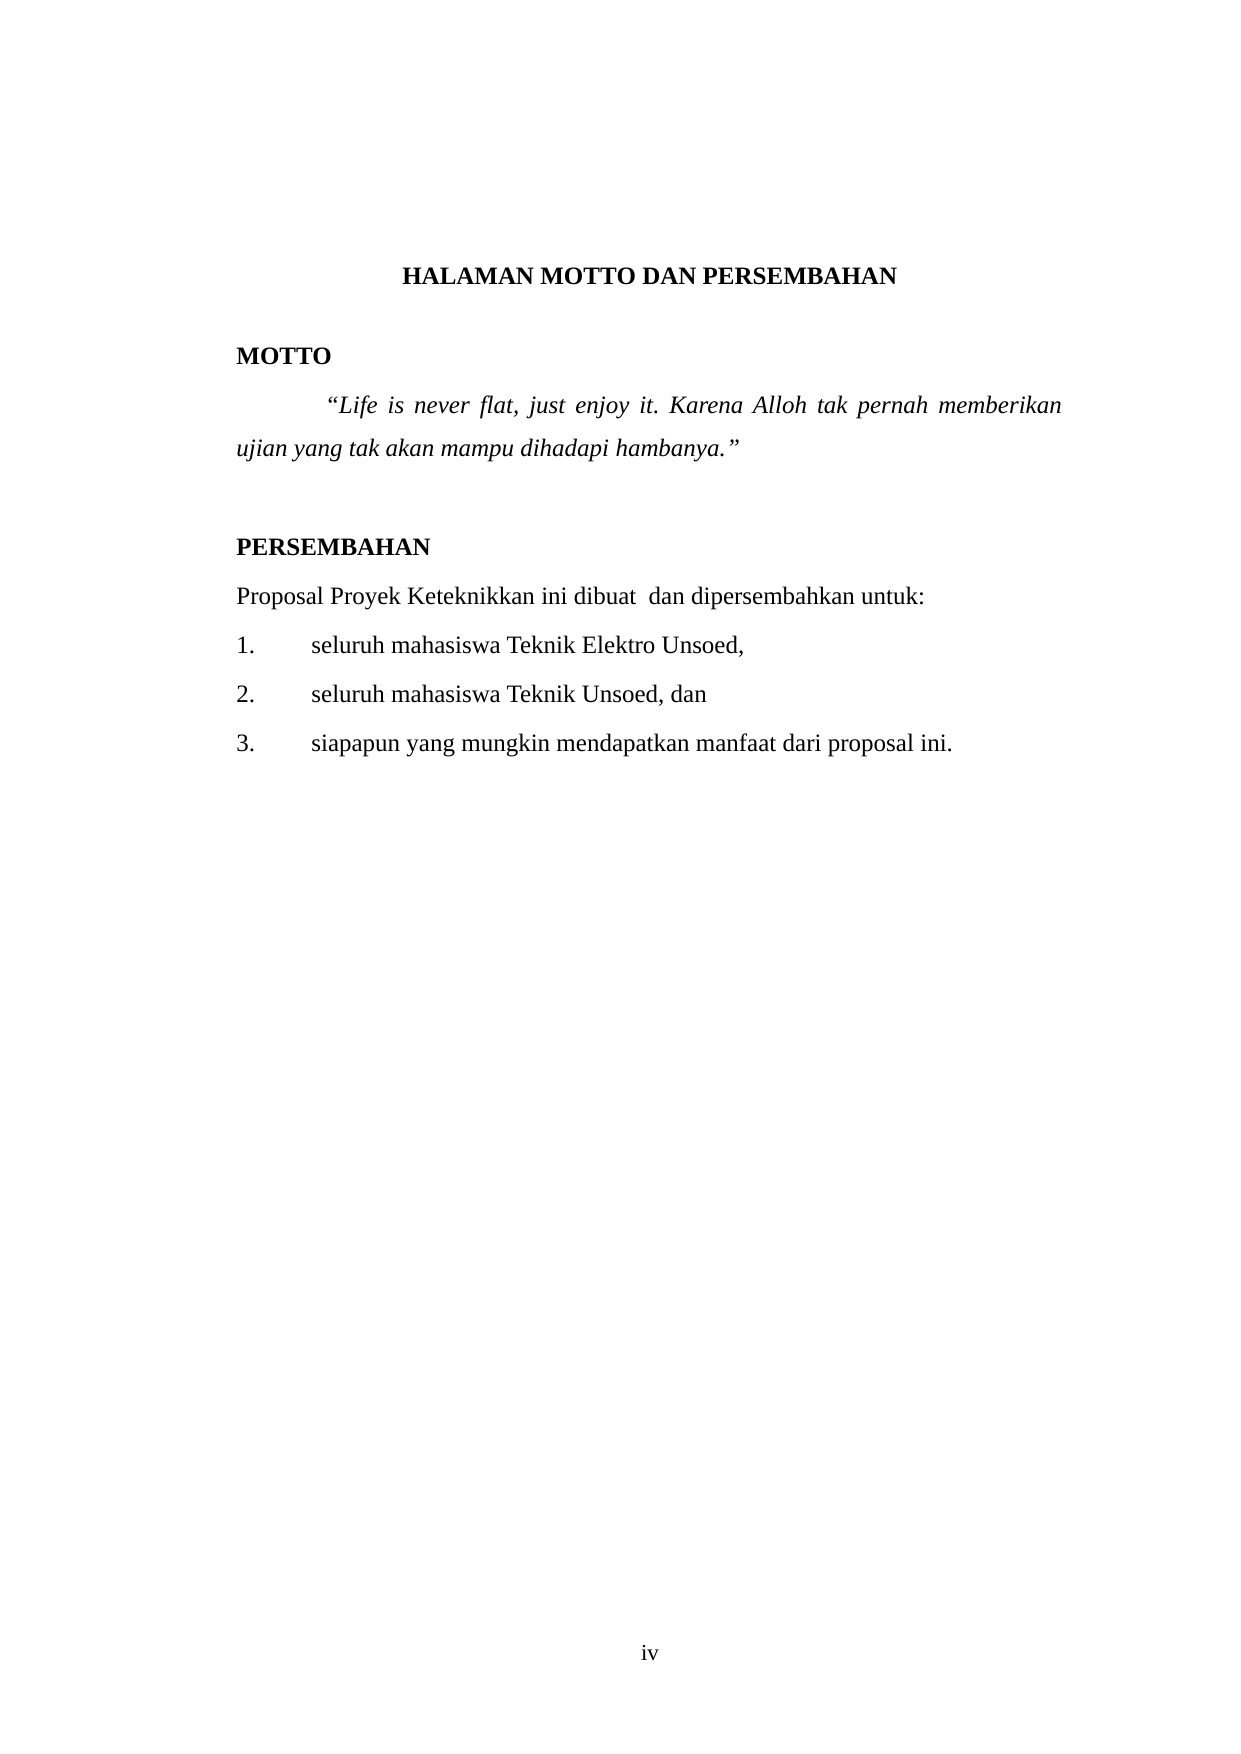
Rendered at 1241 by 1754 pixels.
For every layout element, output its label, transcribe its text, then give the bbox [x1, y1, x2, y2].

text Proposal Proyek Keteknikkan ini dibuat dan dipersembahkan untuk: [236, 581, 1063, 609]
list seluruh mahasiswa Teknik Unsoed, dan [236, 679, 1063, 708]
subtitle HALAMAN MOTTO DAN PERSEMBAHAN [236, 261, 1063, 290]
text MOTTO [236, 341, 1063, 370]
list seluruh mahasiswa Teknik Elektro Unsoed, [236, 630, 1063, 658]
text PERSEMBAHAN [236, 532, 1063, 560]
text “Life is never flat, just enjoy it. Karena Alloh tak pernah memberikan ujian yang tak akan mampu dihadapi hambanya.” [236, 390, 1063, 462]
list siapapun yang mungkin mendapatkan manfaat dari proposal ini. [236, 728, 1063, 757]
